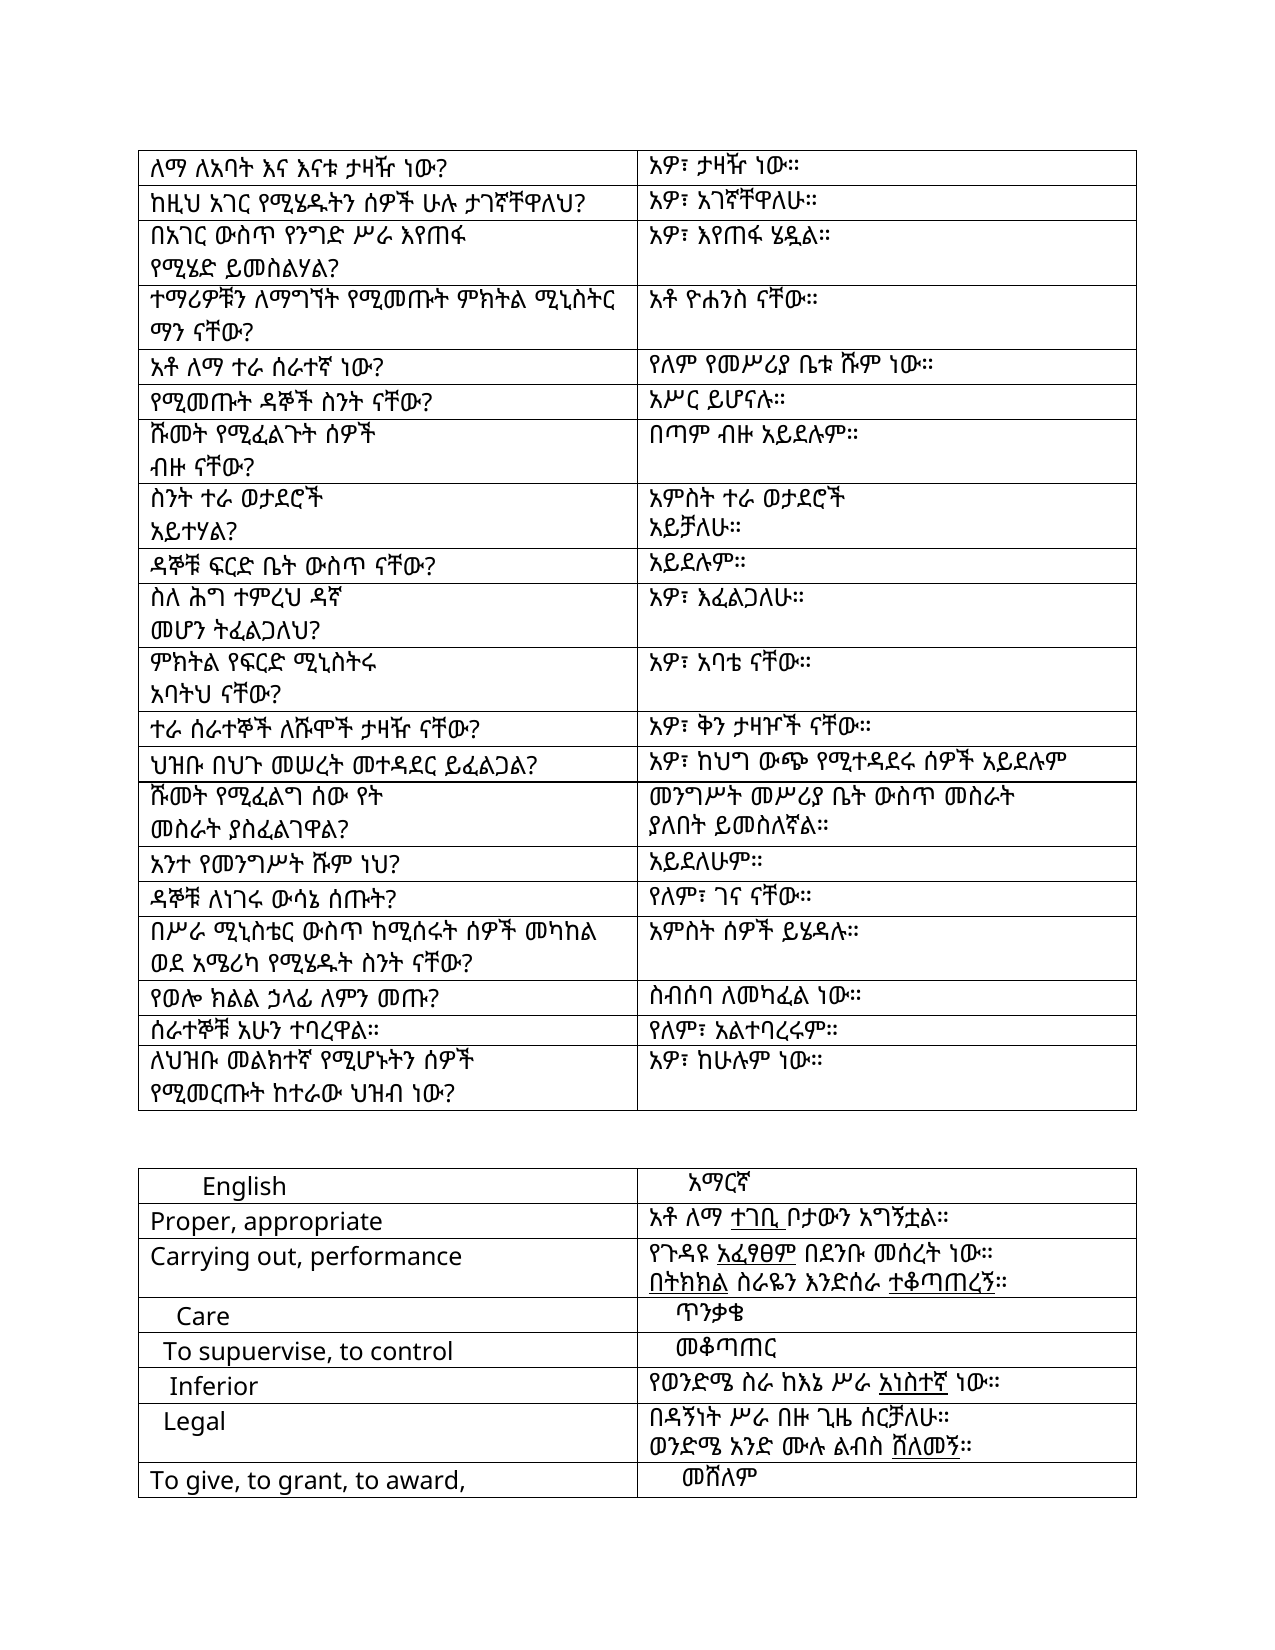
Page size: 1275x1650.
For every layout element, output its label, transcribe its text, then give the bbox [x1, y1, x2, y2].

table_cell አይደለሁም። [638, 847, 1136, 881]
table_cell ተራ ሰራተኞች ለሹሞች ታዛዥ ናቸው? [139, 712, 637, 746]
table_cell To supuervise, to control [139, 1333, 637, 1367]
table_cell አዎ፣ እፈልጋለሁ። [638, 584, 1136, 647]
table_cell Care [139, 1298, 637, 1332]
table_cell To give, to grant, to award, [139, 1463, 637, 1497]
table_cell Proper, appropriate [139, 1204, 637, 1238]
table_cell ዳኞቹ ፍርድ ቤት ውስጥ ናቸው? [139, 549, 637, 583]
table_cell ለማ ለአባት እና እናቱ ታዛዥ ነው? [139, 151, 637, 185]
table_header English [139, 1169, 637, 1203]
table_cell አምስት ሰዎች ይሄዳሉ። [638, 917, 1136, 980]
table_cell አዎ፣ አገኛቸዋለሁ። [638, 186, 1136, 220]
table_cell መቆጣጠር [638, 1333, 1136, 1367]
table_cell ምክትል የፍርድ ሚኒስትሩ አባትህ ናቸው? [139, 648, 637, 711]
table_cell በአገር ውስጥ የንግድ ሥራ እየጠፋ የሚሄድ ይመስልሃል? [139, 221, 637, 284]
table_cell ከዚህ አገር የሚሄዱትን ሰዎች ሁሉ ታገኛቸዋለህ? [139, 186, 637, 220]
table_cell Legal [139, 1404, 637, 1462]
table_cell ስንት ተራ ወታደሮች አይተሃል? [139, 484, 637, 547]
table_cell ስብሰባ ለመካፈል ነው። [638, 981, 1136, 1015]
table_cell አዎ፣ አባቴ ናቸው። [638, 648, 1136, 711]
table_cell የወንድሜ ስራ ከእኔ ሥራ አነስተኛ ነው። [638, 1368, 1136, 1402]
table_cell ለህዝቡ መልክተኛ የሚሆኑትን ሰዎች የሚመርጡት ከተራው ህዝብ ነው? [139, 1046, 637, 1110]
table_cell ዳኞቹ ለነገሩ ውሳኔ ሰጡት? [139, 882, 637, 916]
table_cell ሰራተኞቹ አሁን ተባረዋል። [139, 1016, 637, 1045]
table_cell መንግሥት መሥሪያ ቤት ውስጥ መስራት ያለበት ይመስለኛል። [638, 783, 1136, 846]
table_cell Carrying out, performance [139, 1239, 637, 1297]
table_cell አዎ፣ ታዛዥ ነው። [638, 151, 1136, 185]
table_cell በሥራ ሚኒስቴር ውስጥ ከሚሰሩት ሰዎች መካከል ወደ አሜሪካ የሚሄዱት ስንት ናቸው? [139, 917, 637, 980]
table_header አማርኛ [638, 1169, 1136, 1203]
table_cell ጥንቃቄ [638, 1298, 1136, 1332]
table_cell የሚመጡት ዳኞች ስንት ናቸው? [139, 385, 637, 419]
table_cell አዎ፣ ቅን ታዛዦች ናቸው። [638, 712, 1136, 746]
table_cell አቶ ለማ ተገቢ ቦታውን አግኝቷል። [638, 1204, 1136, 1238]
table_cell አቶ ዮሐንስ ናቸው። [638, 286, 1136, 349]
table_cell ህዝቡ በህጉ መሠረት መተዳደር ይፈልጋል? [139, 747, 637, 781]
table_cell መሸለም [638, 1463, 1136, 1497]
table_cell አቶ ለማ ተራ ሰራተኛ ነው? [139, 350, 637, 384]
table_cell አዎ፣ ከህግ ውጭ የሚተዳደሩ ሰዎች አይደሉም [638, 747, 1136, 781]
table_cell ሹመት የሚፈልግ ሰው የት መስራት ያስፈልገዋል? [139, 783, 637, 846]
table_cell የወሎ ክልል ኃላፊ ለምን መጡ? [139, 981, 637, 1015]
table_cell ተማሪዎቹን ለማግኘት የሚመጡት ምክትል ሚኒስትር ማን ናቸው? [139, 286, 637, 349]
table_cell አንተ የመንግሥት ሹም ነህ? [139, 847, 637, 881]
table_cell የለም፣ አልተባረሩም። [638, 1016, 1136, 1045]
table_cell በዳኝነት ሥራ በዙ ጊዜ ሰርቻለሁ። ወንድሜ አንድ ሙሉ ልብስ ሸለመኝ። [638, 1404, 1136, 1462]
table_cell አምስት ተራ ወታደሮች አይቻለሁ። [638, 484, 1136, 547]
table_cell የለም፣ ገና ናቸው። [638, 882, 1136, 916]
table_cell የጉዳዩ አፈፃፀም በደንቡ መሰረት ነው። በትክክል ስራዬን እንድሰራ ተቆጣጠረኝ። [638, 1239, 1136, 1297]
table_cell ስለ ሕግ ተምረህ ዳኛ መሆን ትፈልጋለህ? [139, 584, 637, 647]
table_cell በጣም ብዙ አይደሉም። [638, 420, 1136, 483]
table_cell የለም የመሥሪያ ቤቱ ሹም ነው። [638, 350, 1136, 384]
table_cell አይደሉም። [638, 549, 1136, 583]
table_cell ሹመት የሚፈልጉት ሰዎች ብዙ ናቸው? [139, 420, 637, 483]
table_cell አሥር ይሆናሉ። [638, 385, 1136, 419]
table_cell Inferior [139, 1368, 637, 1402]
table_cell አዎ፣ እየጠፋ ሄዷል። [638, 221, 1136, 284]
table_cell አዎ፣ ከሁሉም ነው። [638, 1046, 1136, 1110]
